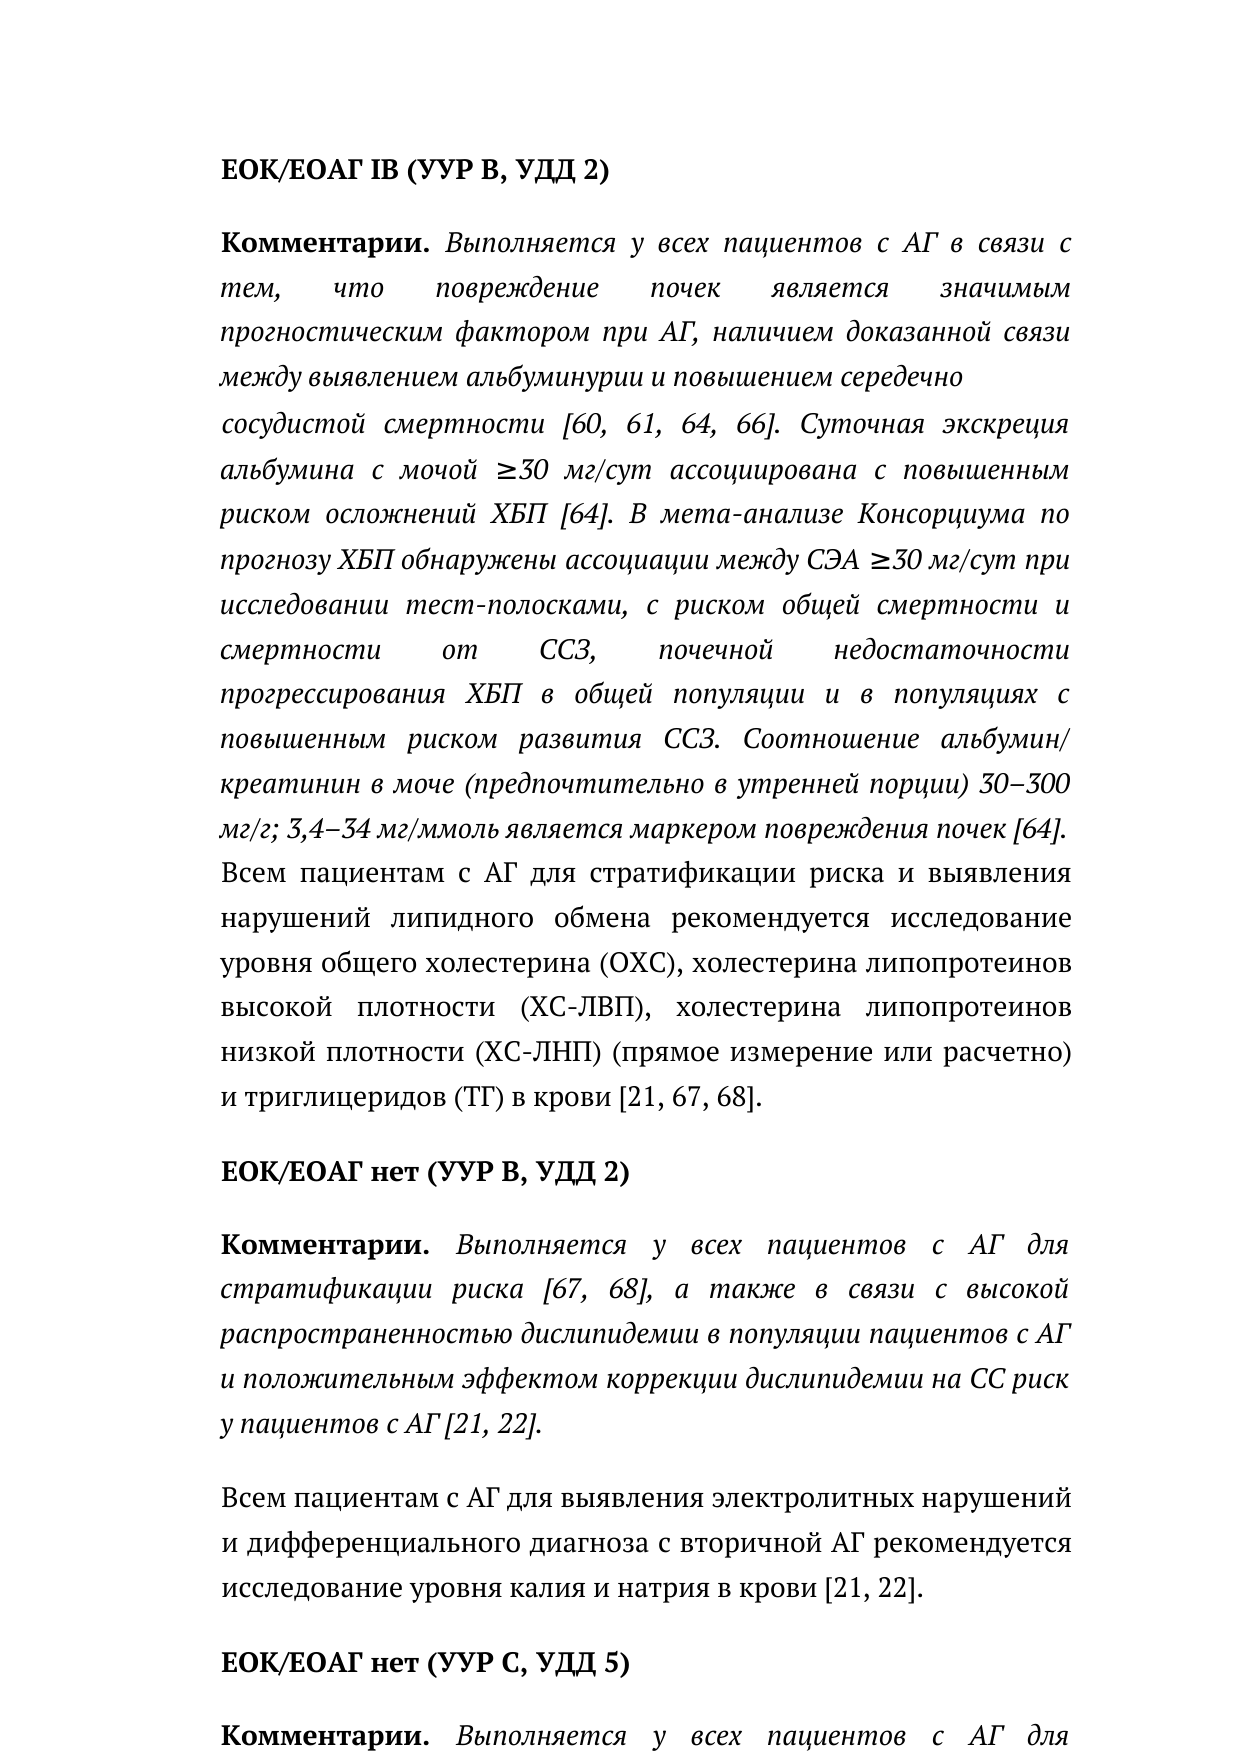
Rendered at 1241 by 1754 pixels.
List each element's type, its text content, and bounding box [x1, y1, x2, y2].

text Всем пациентам с АГ для выявления электролитных нарушений и дифференциального диагноза с вторичной АГ рекомендуется исследование уровня калия и натрия в крови [21, 22]. [221, 1479, 1073, 1605]
text Всем пациентам с АГ для стратификации риска и выявления нарушений липидного обмена рекомендуется исследование уровня общего холестерина (ОХС), холестерина липопротеинов высокой плотности (ХС-ЛВП), холестерина липопротеинов низкой плотности (ХС-ЛНП) (прямое измерение или расчетно) и триглицеридов (ТГ) в крови [21, 67, 68]. [220, 853, 1073, 1114]
text ЕОК/ЕОАГ нет (УУР В, УДД 2) [221, 1152, 1077, 1189]
text сосудистой смертности [60, 61, 64, 66]. Суточная экскреция альбумина с мочой ≥30 мг/сут ассоциирована с повышенным риском осложнений ХБП [64]. В мета-анализе Консорциума по прогнозу ХБП обнаружены ассоциации между СЭА ≥30 мг/сут при исследовании тест-полосками, с риском общей смертности и смертности от ССЗ, почечной недостаточности прогрессирования ХБП в общей популяции и в популяциях с повышенным риском развития ССЗ. Соотношение альбумин/ креатинин в моче (предпочтительно в утренней порции) 30–300 мг/г; 3,4–34 мг/ммоль является маркером повреждения почек [64]. [219, 404, 1073, 846]
text Комментарии. Выполняется у всех пациентов с АГ в связи с тем, что повреждение почек является значимым прогностическим фактором при АГ, наличием доказанной связи между выявлением альбуминурии и повышением середечно [219, 223, 1074, 394]
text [220, 1716, 1073, 1753]
text ЕОК/ЕОАГ нет (УУР C, УДД 5) [221, 1643, 1077, 1680]
text Комментарии. Выполняется у всех пациентов с АГ для стратификации риска [67, 68], а также в связи с высокой распространенностью дислипидемии в популяции пациентов с АГ и положительным эффектом коррекции дислипидемии на СС риск у пациентов с АГ [21, 22]. [220, 1225, 1073, 1441]
text ЕОК/ЕОАГ IВ (УУР В, УДД 2) [221, 150, 1077, 187]
